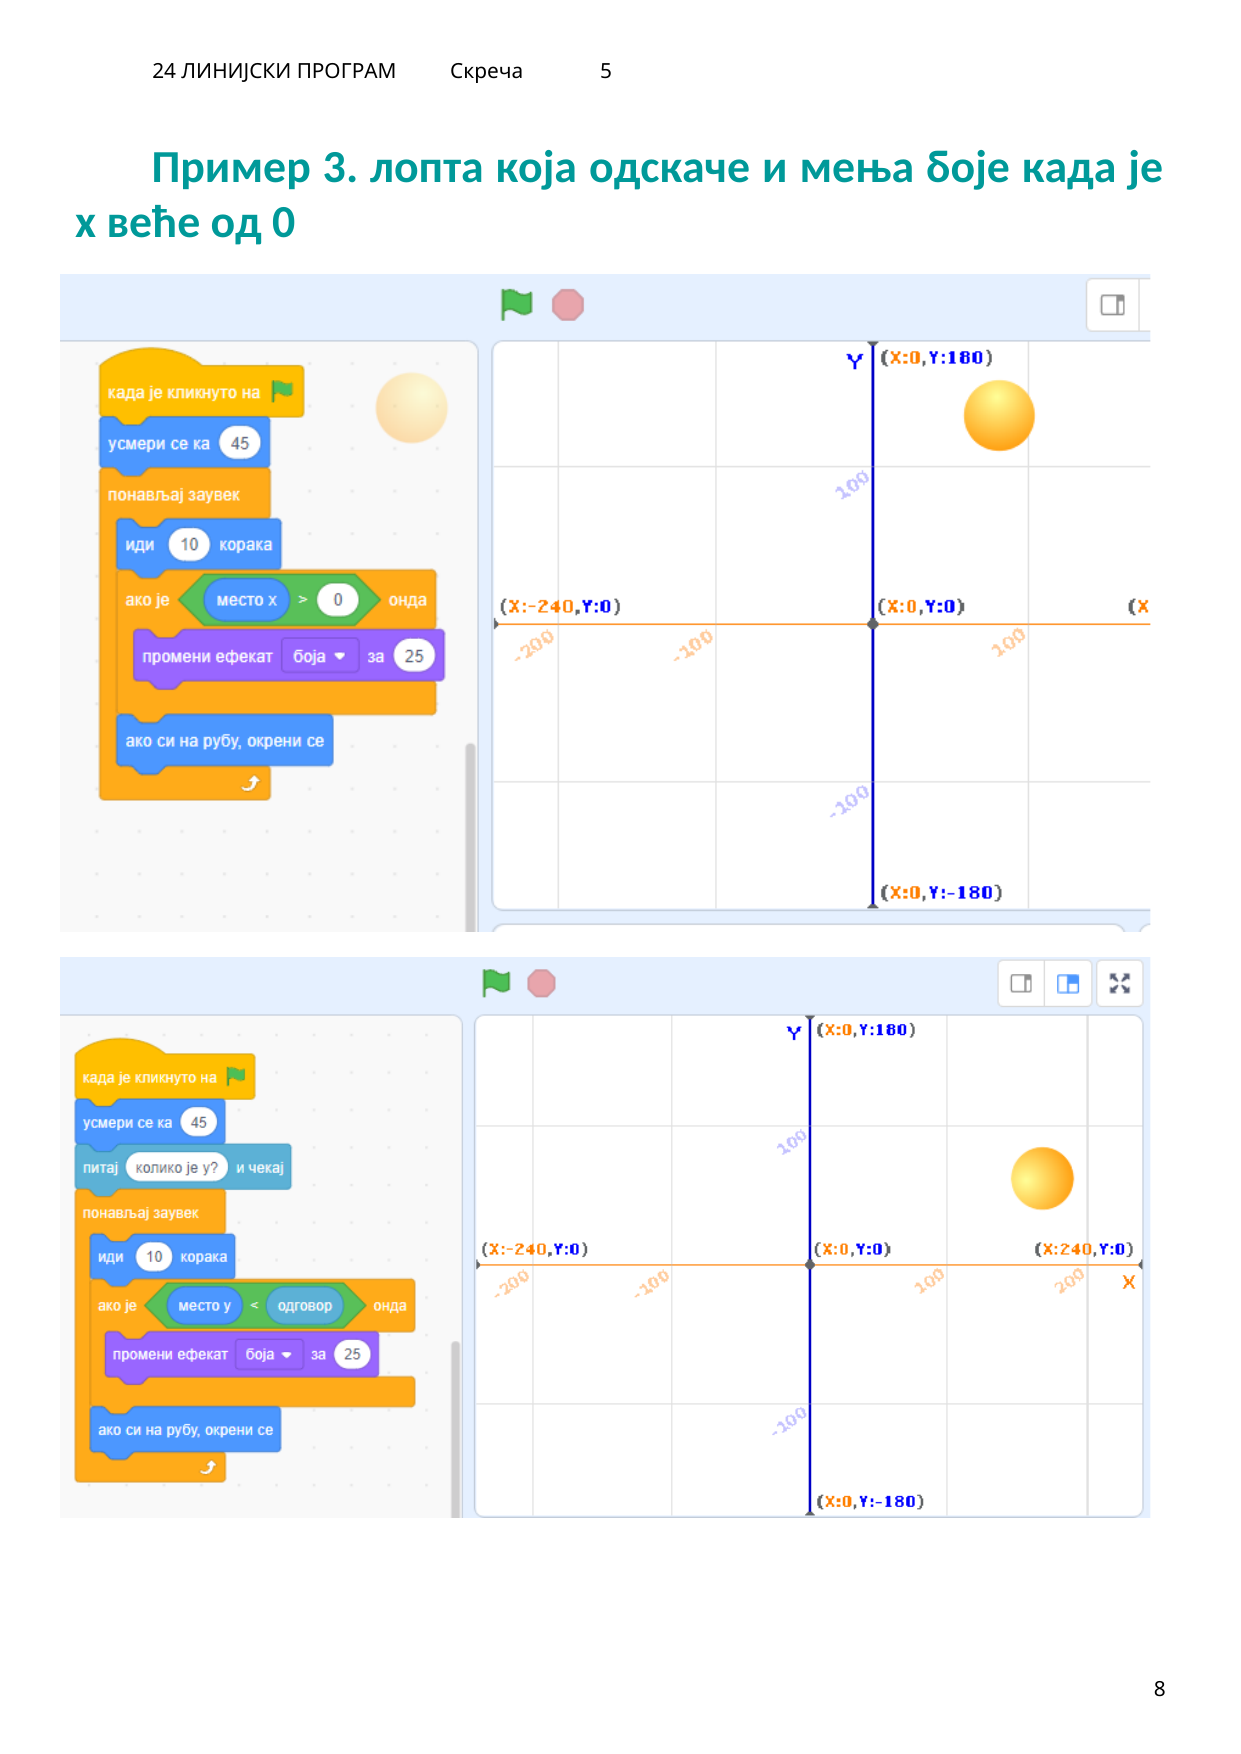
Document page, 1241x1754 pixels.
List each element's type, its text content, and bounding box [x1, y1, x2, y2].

subtitle Пример 3. лопта која одскаче и мења боје када је х веће од 0 [75, 137, 1165, 249]
picture [60, 957, 1151, 1518]
picture [60, 274, 1151, 932]
